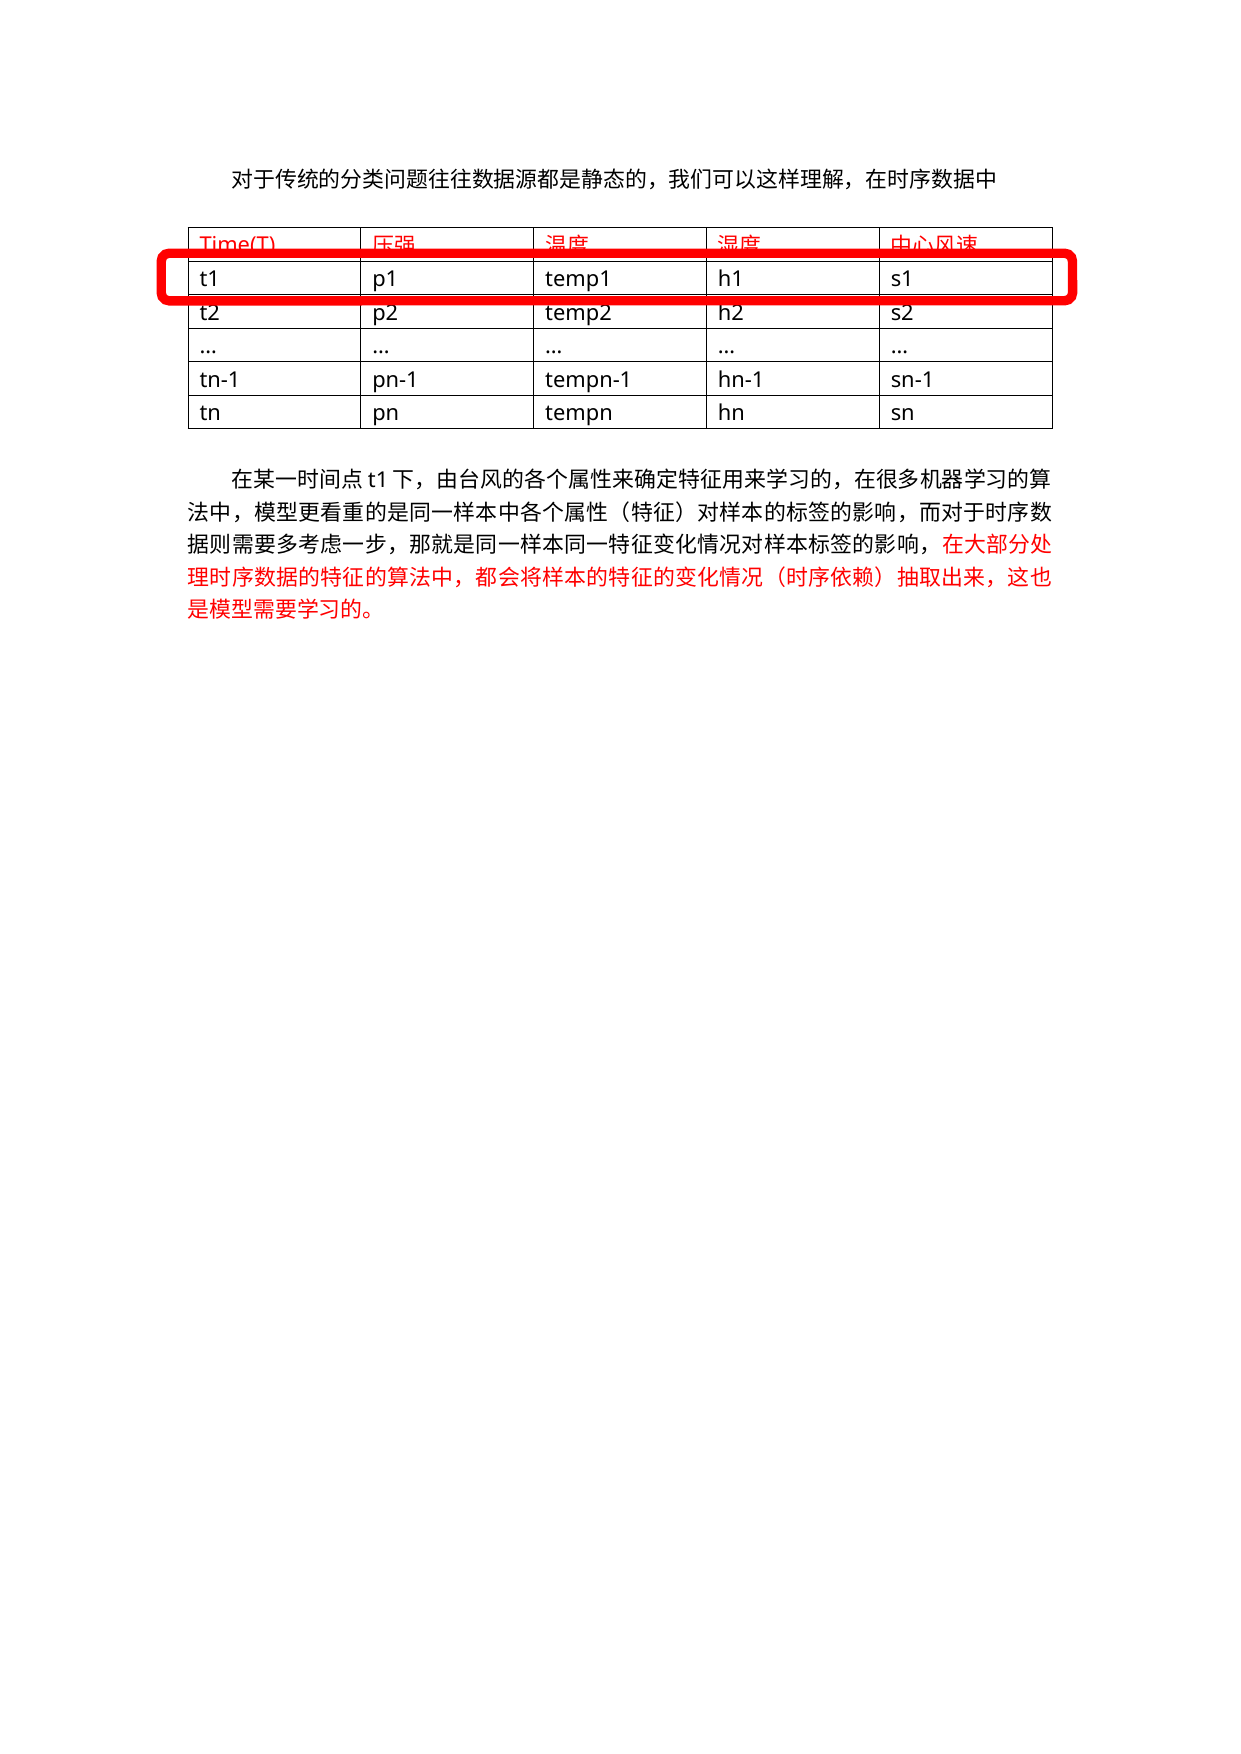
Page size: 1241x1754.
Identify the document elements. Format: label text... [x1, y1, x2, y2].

table_cell … [880, 329, 1052, 361]
table_cell tempn [534, 396, 706, 428]
table_cell … [189, 329, 360, 361]
table_cell s1 [880, 262, 1052, 294]
table_header 温度 [534, 228, 706, 248]
table_cell … [534, 329, 706, 361]
table_cell h2 [707, 306, 879, 328]
table_cell temp2 [534, 306, 706, 328]
table_cell tn [189, 396, 360, 428]
table_cell s2 [880, 306, 1052, 328]
table_cell temp1 [534, 262, 706, 294]
table_cell p2 [361, 306, 533, 328]
table_cell … [361, 329, 533, 361]
table_cell t1 [189, 262, 360, 294]
table_cell t2 [189, 306, 360, 328]
table_header Time(T) [189, 228, 360, 248]
table_cell pn [361, 396, 533, 428]
table_header 中心风速 [880, 228, 1052, 248]
table_cell sn-1 [880, 362, 1052, 395]
table_cell h1 [707, 262, 879, 294]
table_cell pn-1 [361, 362, 533, 395]
table_header 压强 [361, 228, 533, 248]
table_cell sn [880, 396, 1052, 428]
text 在某一时间点t1下，由台风的各个属性来确定特征用来学习的，在很多机器学习的算法中，模型更看重的是同一样本中各个属性（特征）对样本的标签的影响，而对于时序数据则需要多考虑一步，那就是同一样本同一特征变化情况对样本标签的影响，在大部分处理时序数据的特征的算法中，都会将样本的特征的变化情况（时序依赖）抽取出来，这也是模型需要学习的。 [187, 462, 1053, 624]
table_cell p1 [361, 262, 533, 294]
table_header 湿度 [707, 228, 879, 248]
table_cell hn-1 [707, 362, 879, 395]
table_cell tempn-1 [534, 362, 706, 395]
text 对于传统的分类问题往往数据源都是静态的，我们可以这样理解，在时序数据中 [187, 162, 1053, 194]
table_cell tn-1 [189, 362, 360, 395]
table_cell hn [707, 396, 879, 428]
table_cell … [707, 329, 879, 361]
